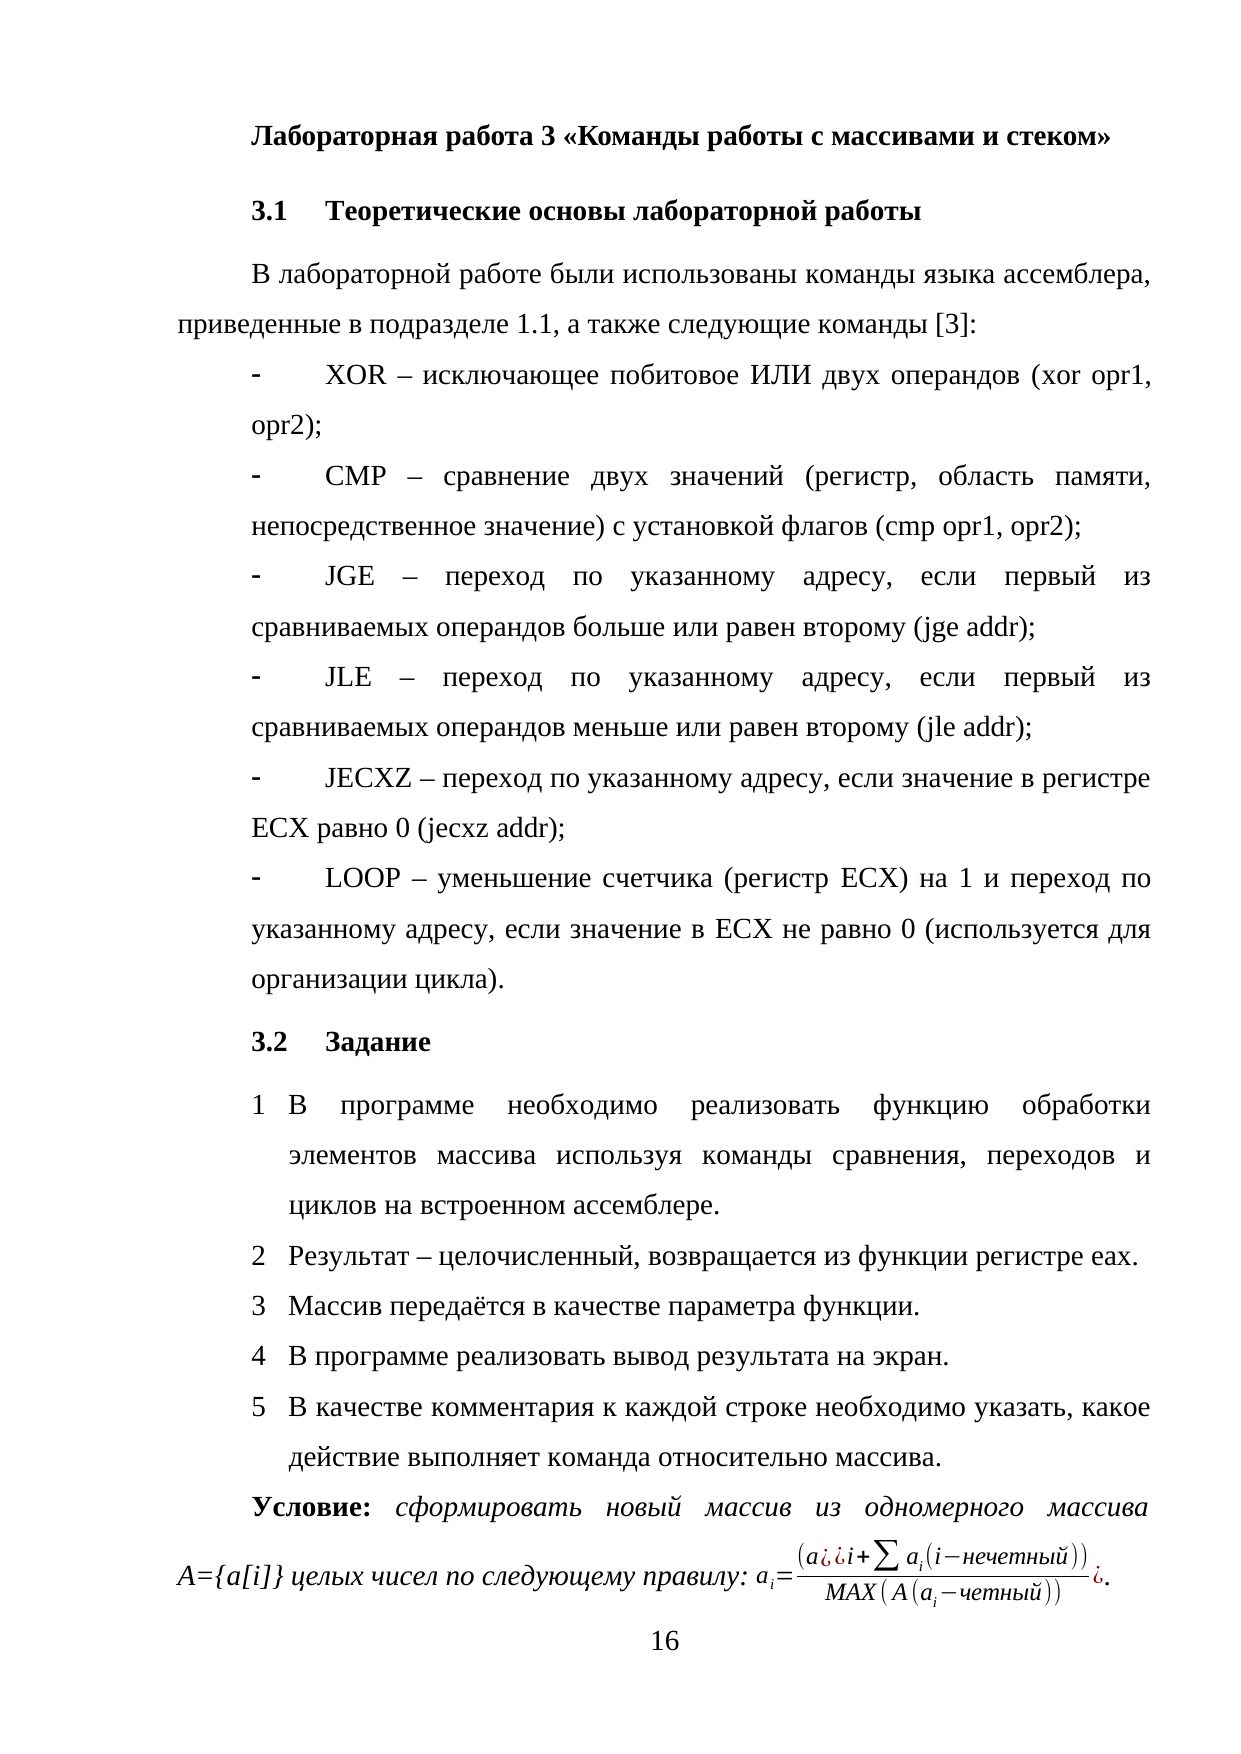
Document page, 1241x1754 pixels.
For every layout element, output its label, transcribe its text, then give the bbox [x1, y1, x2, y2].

text JGE – переход по указанному адресу, если первый из сравниваемых операндов больше или равен второму (jge addr); [251, 558, 1152, 642]
text JLE – переход по указанному адресу, если первый из сравниваемых операндов меньше или равен второму (jle addr); [251, 659, 1152, 743]
text Лабораторная работа 3 «Команды работы с массивами и стеком» [251, 118, 1152, 152]
text XOR – исключающее побитовое ИЛИ двух операндов (xor opr1, opr2); [251, 357, 1152, 441]
list В программе необходимо реализовать функцию обработки элементов массива используя команды сравнения, переходов и циклов на встроенном ассемблере. [251, 1087, 1152, 1221]
list Результат – целочисленный, возвращается из функции регистре eax. [251, 1238, 1152, 1271]
list В программе реализовать вывод результата на экран. [251, 1338, 1152, 1372]
text LOOP – уменьшение счетчика (регистр ECX) на 1 и переход по указанному адресу, если значение в ECX не равно 0 (используется для организации цикла). [251, 861, 1152, 995]
text 3.1 Теоретические основы лабораторной работы [251, 193, 1152, 227]
list В качестве комментария к каждой строке необходимо указать, какое действие выполняет команда относительно массива. [251, 1389, 1152, 1473]
text CMP – сравнение двух значений (регистр, область памяти, непосредственное значение) с установкой флагов (cmp opr1, opr2); [251, 458, 1152, 542]
text JECXZ – переход по указанному адресу, если значение в регистре ECX равно 0 (jecxz addr); [251, 760, 1152, 844]
list Массив передаётся в качестве параметра функции. [251, 1288, 1152, 1322]
text Условие: сформировать новый массив из одномерного массива A={a[i]} целых чисел по следующему правилу: . [177, 1489, 1152, 1610]
text В лабораторной работе были использованы команды языка ассемблера, приведенные в подразделе 1.1, а также следующие команды [3]: [177, 256, 1152, 340]
text 3.2 Задание [251, 1024, 1152, 1058]
